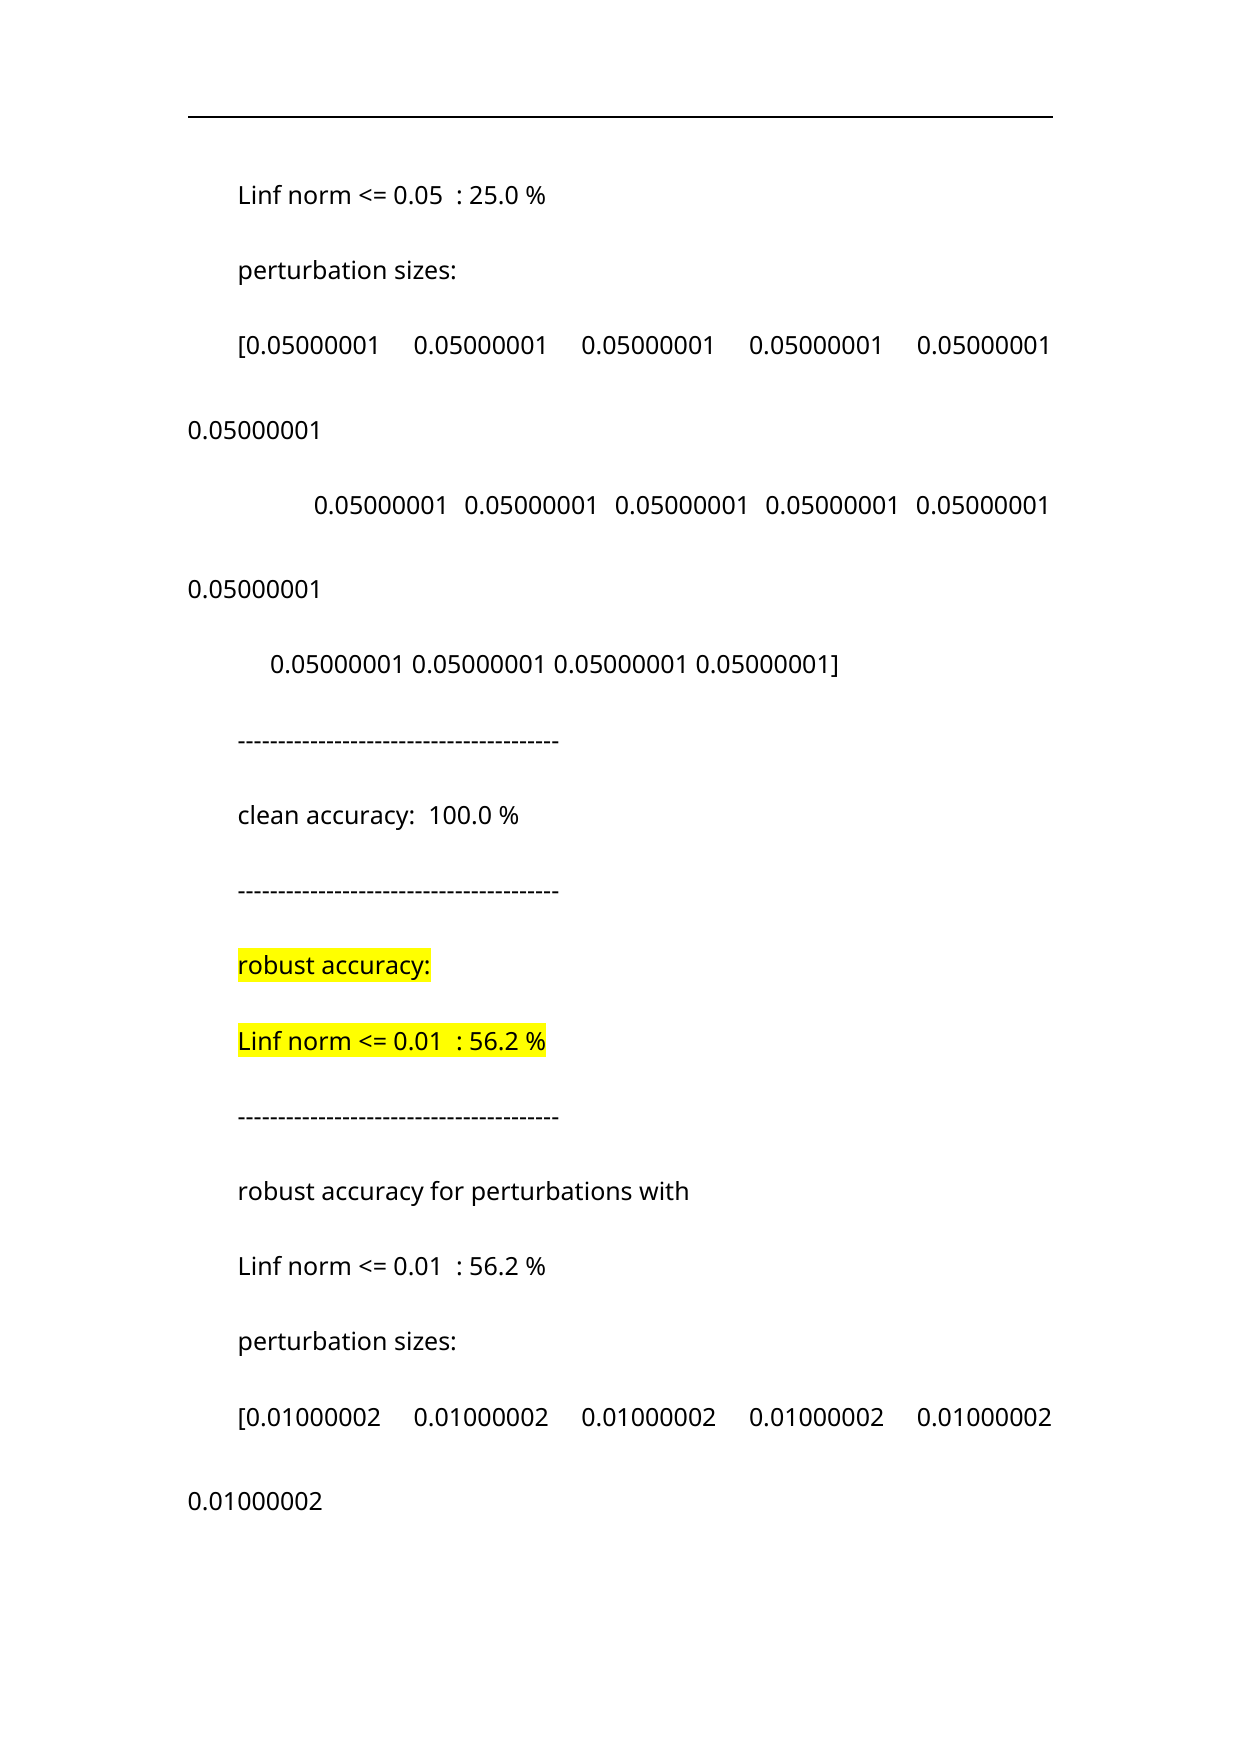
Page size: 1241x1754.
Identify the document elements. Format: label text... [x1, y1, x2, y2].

text robust accuracy for perturbations with [187, 1158, 1053, 1223]
text robust accuracy: [187, 933, 1053, 998]
text [0.05000001 0.05000001 0.05000001 0.05000001 0.05000001 0.05000001 [187, 312, 1053, 462]
text 0.05000001 0.05000001 0.05000001 0.05000001 0.05000001 0.05000001 [187, 472, 1053, 622]
text [0.01000002 0.01000002 0.01000002 0.01000002 0.01000002 0.01000002 [187, 1384, 1053, 1533]
text ---------------------------------------- [187, 1083, 1053, 1148]
text perturbation sizes: [187, 237, 1053, 302]
text ---------------------------------------- [187, 857, 1053, 922]
text Linf norm <= 0.05 : 25.0 % [187, 162, 1053, 227]
text ---------------------------------------- [187, 707, 1053, 772]
text Linf norm <= 0.01 : 56.2 % [187, 1233, 1053, 1298]
text 0.05000001 0.05000001 0.05000001 0.05000001] [187, 632, 1053, 697]
text Linf norm <= 0.01 : 56.2 % [187, 1008, 1053, 1073]
text clean accuracy: 100.0 % [187, 782, 1053, 847]
text perturbation sizes: [187, 1309, 1053, 1374]
